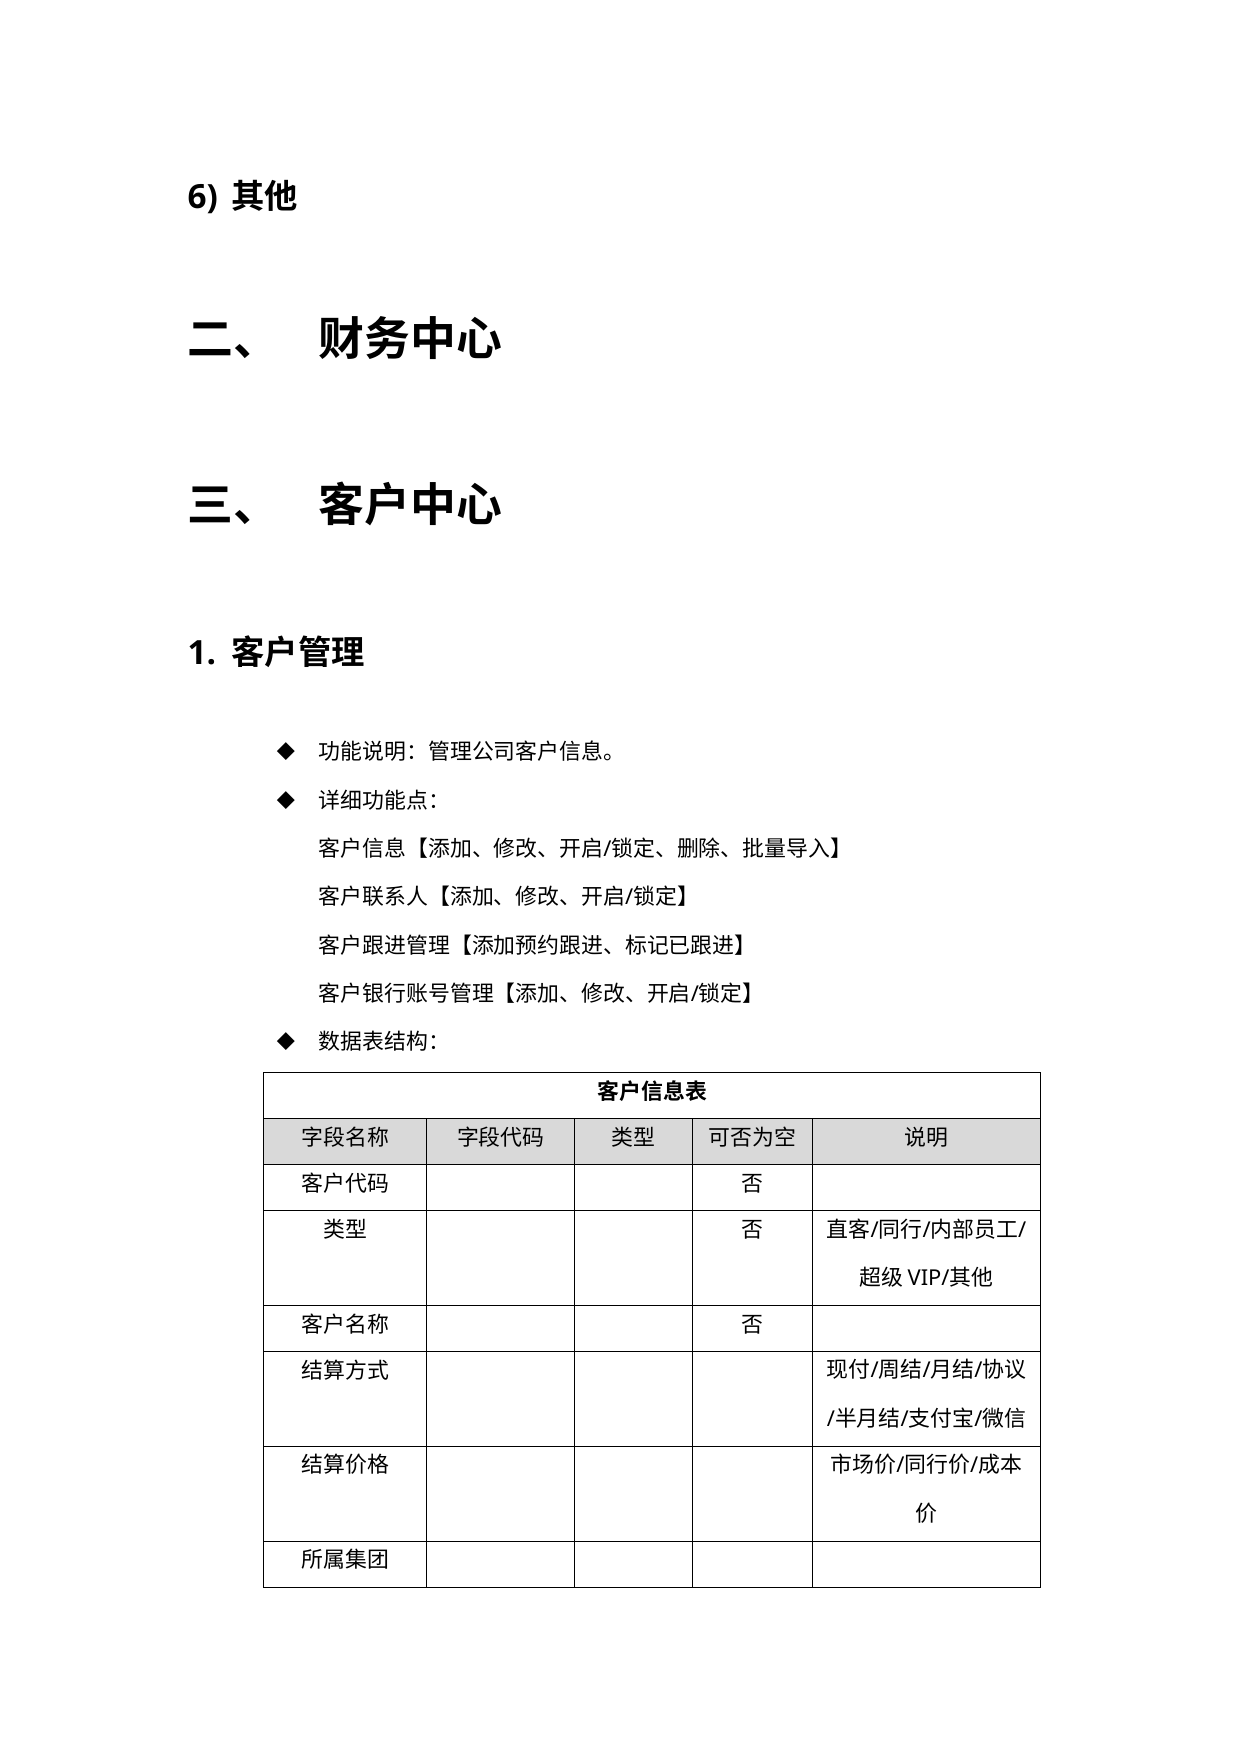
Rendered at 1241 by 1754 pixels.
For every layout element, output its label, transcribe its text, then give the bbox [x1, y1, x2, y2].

table_cell [813, 1542, 1040, 1587]
list 数据表结构： [275, 1024, 1053, 1056]
table_cell [693, 1352, 812, 1446]
list 客户银行账号管理【添加、修改、开启/锁定】 [319, 976, 1053, 1008]
table_cell [575, 1447, 692, 1541]
table_cell 现付/周结/月结/协议/半月结/支付宝/微信 [813, 1352, 1040, 1446]
table_cell 客户名称 [264, 1306, 426, 1351]
list 客户信息【添加、修改、开启/锁定、删除、批量导入】 [319, 831, 1053, 863]
table_cell 字段名称 [264, 1119, 426, 1164]
table_cell [813, 1165, 1040, 1210]
subtitle 客户管理 [187, 618, 1053, 683]
table_cell [693, 1447, 812, 1541]
table_cell 可否为空 [693, 1119, 812, 1164]
table_cell 结算价格 [264, 1447, 426, 1541]
table_cell 直客/同行/内部员工/超级VIP/其他 [813, 1211, 1040, 1305]
table_cell [427, 1165, 574, 1210]
table_cell 结算方式 [264, 1352, 426, 1446]
table_cell 否 [693, 1165, 812, 1210]
table_cell [575, 1352, 692, 1446]
table_cell 否 [693, 1306, 812, 1351]
table_cell [427, 1352, 574, 1446]
table_cell [575, 1542, 692, 1587]
table_cell [427, 1447, 574, 1541]
table_cell 类型 [575, 1119, 692, 1164]
table_cell [427, 1306, 574, 1351]
table_cell [575, 1165, 692, 1210]
list 客户跟进管理【添加预约跟进、标记已跟进】 [319, 927, 1053, 960]
table_cell [427, 1211, 574, 1305]
table_cell [427, 1542, 574, 1587]
table_cell [575, 1211, 692, 1305]
table_header 客户信息表 [264, 1073, 1040, 1118]
list 客户联系人【添加、修改、开启/锁定】 [319, 879, 1053, 911]
table_cell 否 [693, 1211, 812, 1305]
table_cell [693, 1542, 812, 1587]
table_cell 客户代码 [264, 1165, 426, 1210]
table_cell 类型 [264, 1211, 426, 1305]
table_cell 市场价/同行价/成本价 [813, 1447, 1040, 1541]
table_cell 所属集团 [264, 1542, 426, 1587]
subtitle 其他 [187, 162, 1053, 227]
subtitle 财务中心 [187, 287, 1053, 384]
table_cell 说明 [813, 1119, 1040, 1164]
table_cell [813, 1306, 1040, 1351]
table_cell 字段代码 [427, 1119, 574, 1164]
subtitle 客户中心 [187, 453, 1053, 550]
table_cell [575, 1306, 692, 1351]
list 详细功能点： [275, 782, 1053, 815]
list 功能说明：管理公司客户信息。 [275, 734, 1053, 766]
